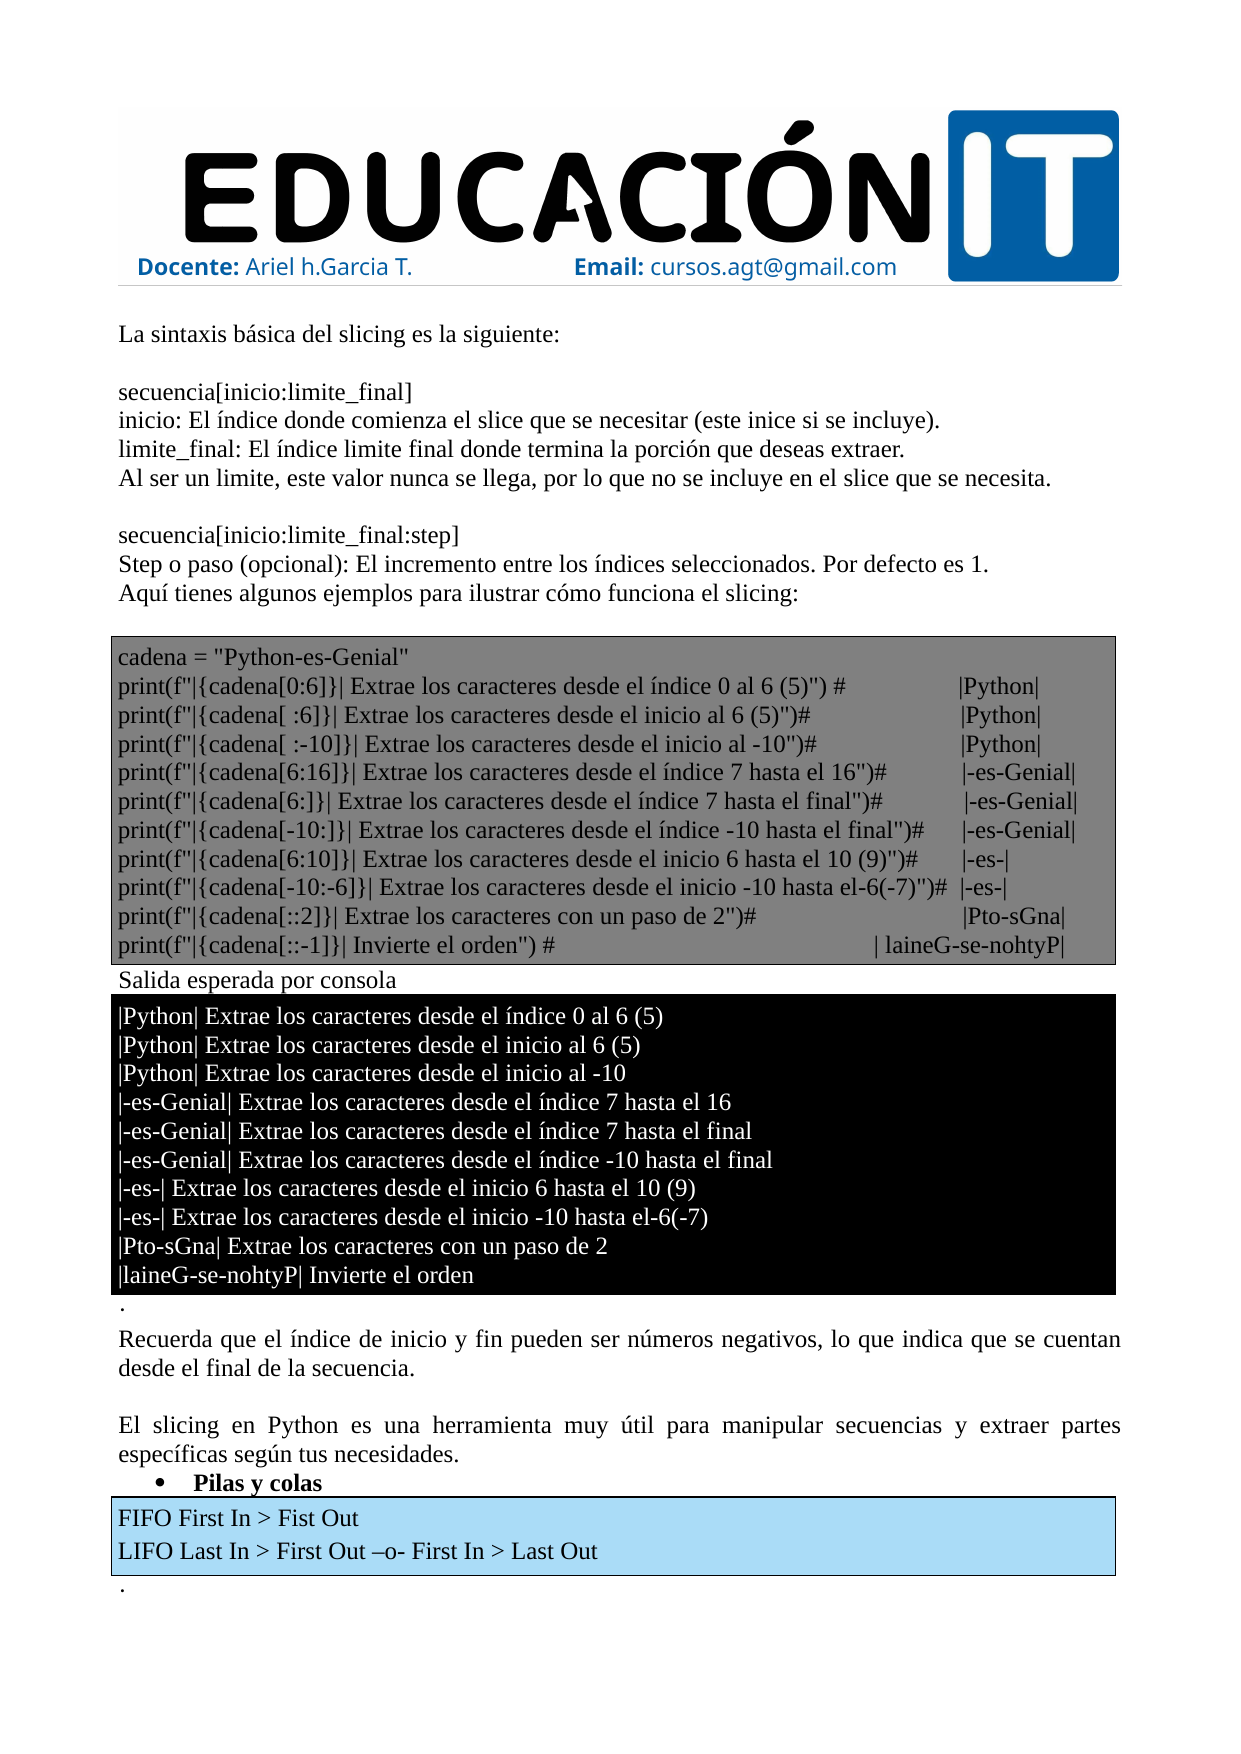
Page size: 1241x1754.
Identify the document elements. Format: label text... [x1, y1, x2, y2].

text El slicing en Python es una herramienta muy útil para manipular secuencias y extraer partes específicas según tus necesidades. [118, 1410, 1122, 1468]
text Salida esperada por consola [118, 965, 1122, 994]
text La sintaxis básica del slicing es la siguiente: [118, 319, 1122, 348]
text secuencia[inicio:limite_final] [118, 377, 1122, 406]
text · [118, 1295, 1122, 1324]
text Step o paso (opcional): El incremento entre los índices seleccionados. Por defecto es 1. [118, 549, 1122, 578]
text · [118, 1576, 1122, 1605]
table_header FIFO First In > Fist Out LIFO Last In > First Out –o- First In > Last Out [112, 1498, 1115, 1575]
list Pilas y colas [156, 1468, 1122, 1496]
text secuencia[inicio:limite_final:step] [118, 521, 1122, 549]
table_header |Python| Extrae los caracteres desde el índice 0 al 6 (5) |Python| Extrae los caracteres desde el inicio al 6 (5) |Python| Extrae los caracteres desde el inicio al -10 |-es-Genial| Extrae los caracteres desde el índice 7 hasta el 16 |-es-Genial| Extrae los caracteres desde el índice 7 hasta el final |-es-Genial| Extrae los caracteres desde el índice -10 hasta el final |-es-| Extrae los caracteres desde el inicio 6 hasta el 10 (9) |-es-| Extrae los caracteres desde el inicio -10 hasta el-6(-7) |Pto-sGna| Extrae los caracteres con un paso de 2 |laineG-se-nohtyP| Invierte el orden [112, 995, 1115, 1294]
text Al ser un limite, este valor nunca se llega, por lo que no se incluye en el slice que se necesita. [118, 463, 1122, 492]
table_header cadena = "Python-es-Genial" print(f"|{cadena[0:6]}| Extrae los caracteres desde el índice 0 al 6 (5)") # |Python| print(f"|{cadena[ :6]}| Extrae los caracteres desde el inicio al 6 (5)")# |Python| print(f"|{cadena[ :-10]}| Extrae los caracteres desde el inicio al -10")# |Python| print(f"|{cadena[6:16]}| Extrae los caracteres desde el índice 7 hasta el 16")# |-es-Genial| print(f"|{cadena[6:]}| Extrae los caracteres desde el índice 7 hasta el final")# |-es-Genial| print(f"|{cadena[-10:]}| Extrae los caracteres desde el índice -10 hasta el final")# |-es-Genial| print(f"|{cadena[6:10]}| Extrae los caracteres desde el inicio 6 hasta el 10 (9)")# |-es-| print(f"|{cadena[-10:-6]}| Extrae los caracteres desde el inicio -10 hasta el-6(-7)")# |-es-| print(f"|{cadena[::2]}| Extrae los caracteres con un paso de 2")# |Pto-sGna| print(f"|{cadena[::-1]}| Invierte el orden") # | laineG-se-nohtyP| [112, 637, 1115, 964]
text inicio: El índice donde comienza el slice que se necesitar (este inice si se incluye). [118, 406, 1122, 434]
text Recuerda que el índice de inicio y fin pueden ser números negativos, lo que indica que se cuentan desde el final de la secuencia. [118, 1324, 1122, 1381]
picture [118, 107, 1123, 286]
text Aquí tienes algunos ejemplos para ilustrar cómo funciona el slicing: [118, 578, 1122, 607]
text limite_final: El índice limite final donde termina la porción que deseas extraer. [118, 434, 1122, 463]
